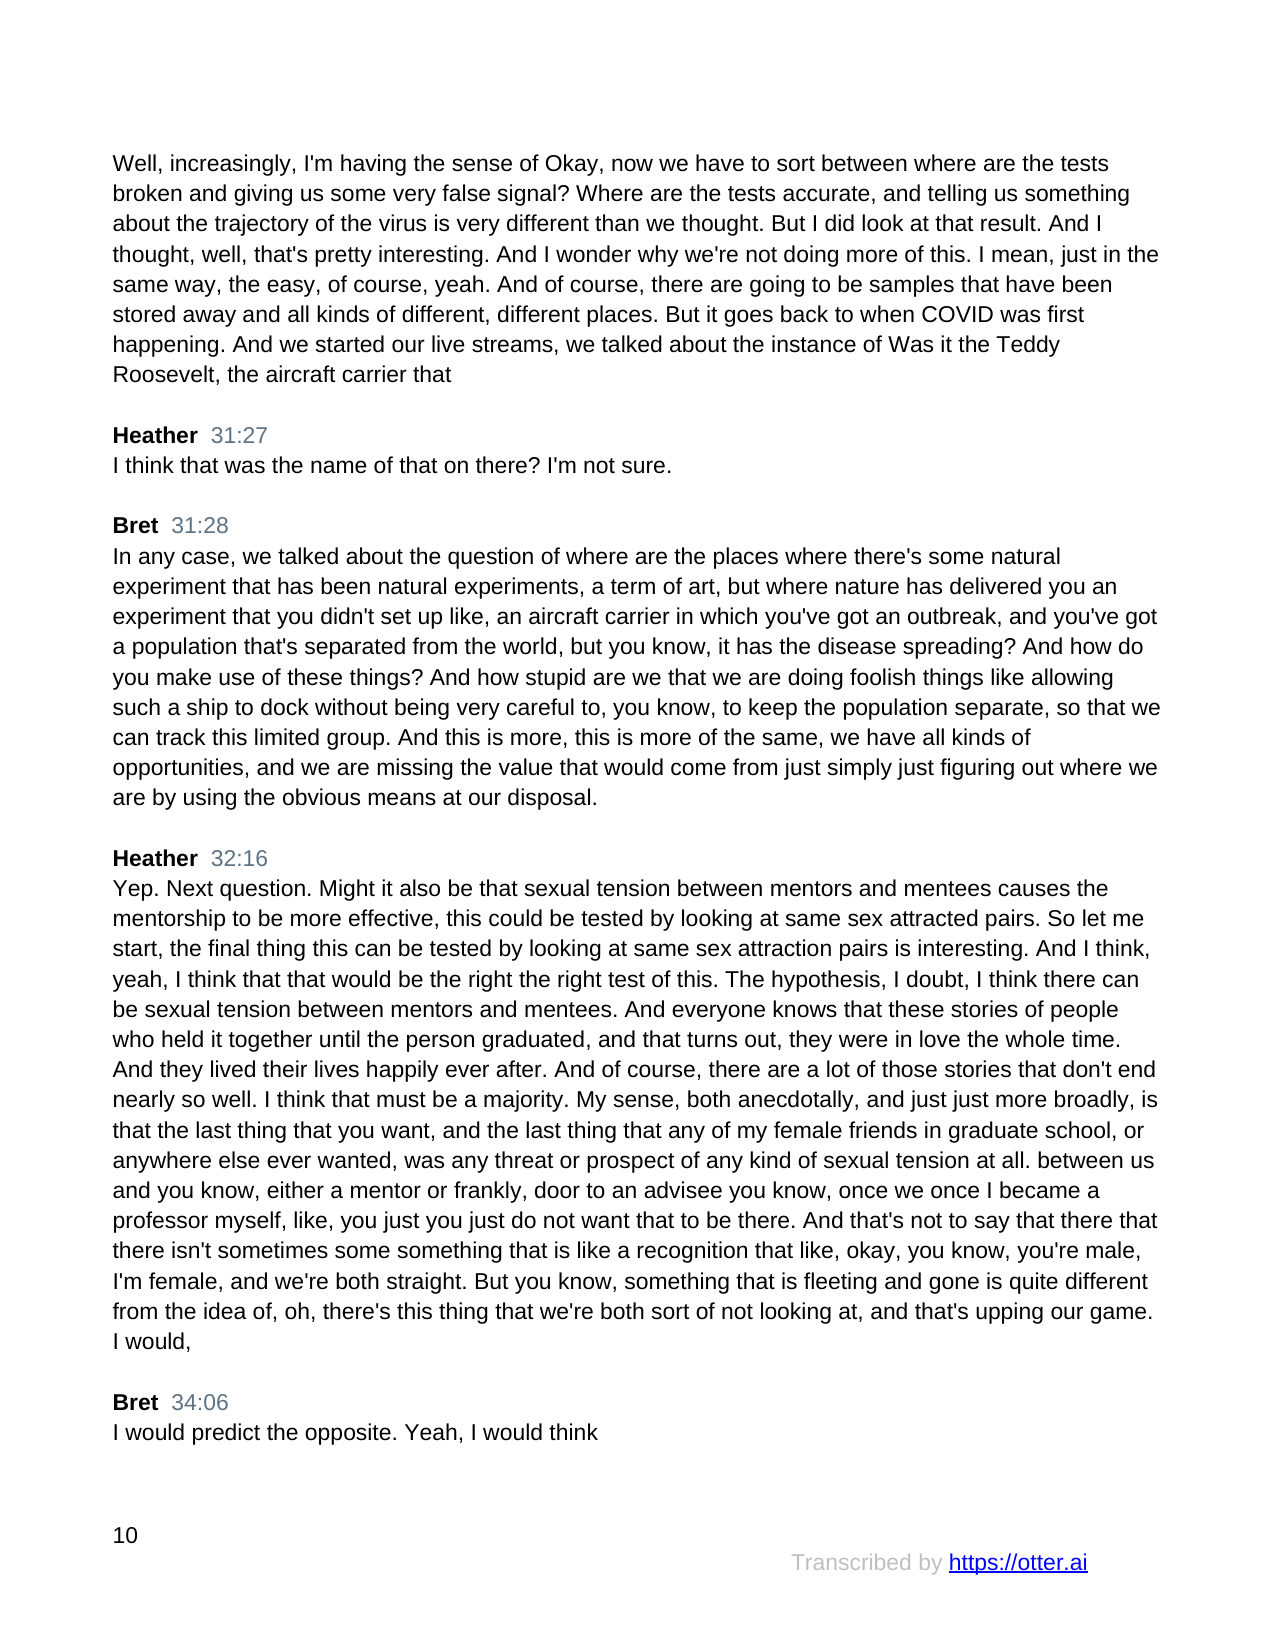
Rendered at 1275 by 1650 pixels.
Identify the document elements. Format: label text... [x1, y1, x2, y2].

text I would predict the opposite. Yeah, I would think [112, 1419, 1162, 1445]
text Well, increasingly, I'm having the sense of Okay, now we have to sort between where are the tests broken and giving us some very false signal? Where are the tests accurate, and telling us something about the trajectory of the virus is very different than we thought. But I did look at that result. And I thought, well, that's pretty interesting. And I wonder why we're not doing more of this. I mean, just in the same way, the easy, of course, yeah. And of course, there are going to be samples that have been stored away and all kinds of different, different places. But it goes back to when COVID was first happening. And we started our live streams, we talked about the instance of Was it the Teddy Roosevelt, the aircraft carrier that [112, 150, 1162, 388]
text Yep. Next question. Might it also be that sexual tension between mentors and mentees causes the mentorship to be more effective, this could be tested by looking at same sex attracted pairs. So let me start, the final thing this can be tested by looking at same sex attraction pairs is interesting. And I think, yeah, I think that that would be the right the right test of this. The hypothesis, I doubt, I think there can be sexual tension between mentors and mentees. And everyone knows that these stories of people who held it together until the person graduated, and that turns out, they were in love the whole time. And they lived their lives happily ever after. And of course, there are a lot of those stories that don't end nearly so well. I think that must be a majority. My sense, both anecdotally, and just just more broadly, is that the last thing that you want, and the last thing that any of my female friends in graduate school, or anywhere else ever wanted, was any threat or prospect of any kind of sexual tension at all. between us and you know, either a mentor or frankly, door to an advisee you know, once we once I became a professor myself, like, you just you just do not want that to be there. And that's not to say that there that there isn't sometimes some something that is like a recognition that like, okay, you know, you're male, I'm female, and we're both straight. But you know, something that is fleeting and gone is quite different from the idea of, oh, there's this thing that we're both sort of not looking at, and that's upping our game. I would, [112, 875, 1162, 1354]
text Heather 32:16 [112, 845, 1162, 871]
text Bret 31:28 [112, 512, 1162, 539]
text In any case, we talked about the question of where are the places where there's some natural experiment that has been natural experiments, a term of art, but where nature has delivered you an experiment that you didn't set up like, an aircraft carrier in which you've got an outbreak, and you've got a population that's separated from the world, but you know, it has the disease spreading? And how do you make use of these things? And how stupid are we that we are doing foolish things like allowing such a ship to dock without being very careful to, you know, to keep the population separate, so that we can track this limited group. And this is more, this is more of the same, we have all kinds of opportunities, and we are missing the value that would come from just simply just figuring out where we are by using the obvious means at our disposal. [112, 543, 1162, 811]
text Heather 31:27 [112, 422, 1162, 448]
text I think that was the name of that on there? I'm not sure. [112, 452, 1162, 478]
text Bret 34:06 [112, 1388, 1162, 1415]
